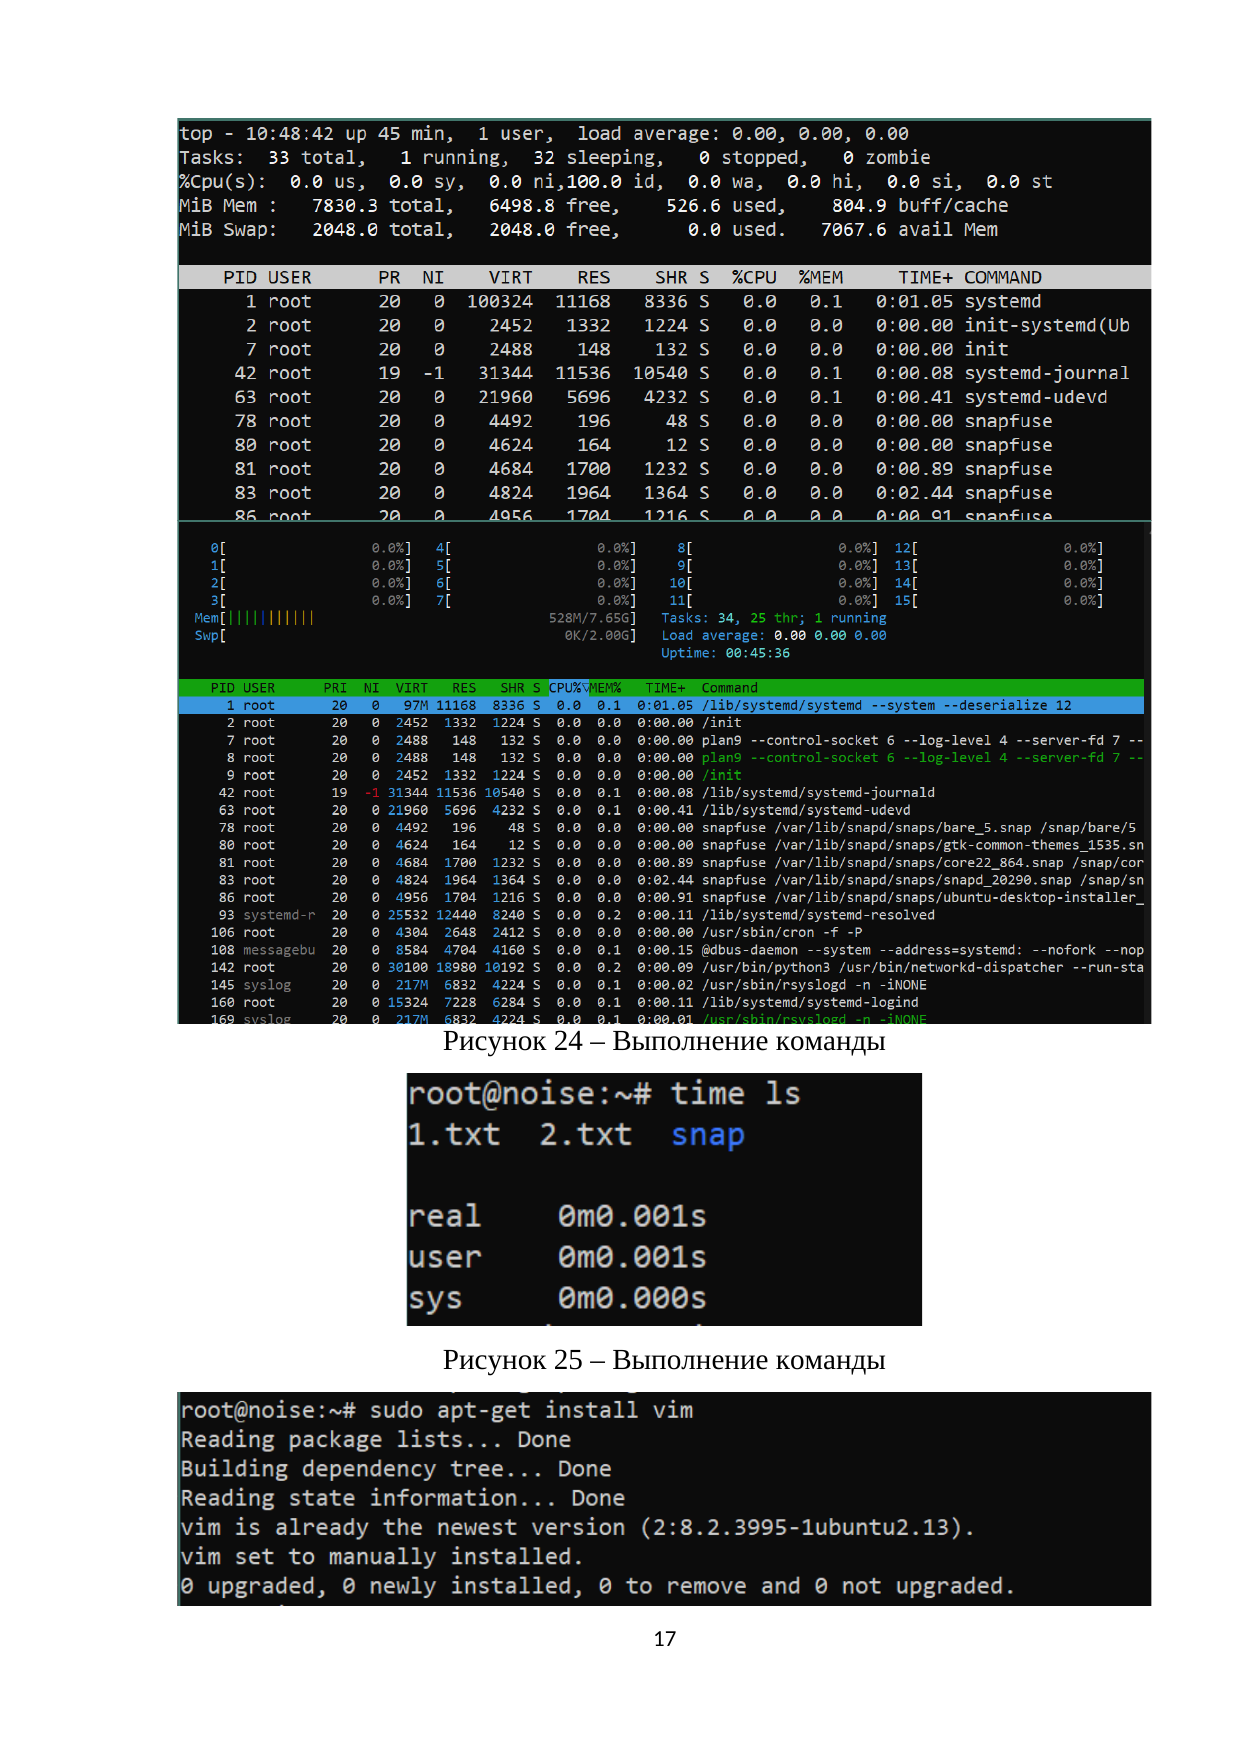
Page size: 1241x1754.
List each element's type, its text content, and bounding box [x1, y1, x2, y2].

text Рисунок 24 – Выполнение команды [177, 1024, 1152, 1057]
text Рисунок 25 – Выполнение команды [177, 1342, 1152, 1375]
picture [177, 118, 1152, 1024]
picture [177, 1392, 1152, 1606]
picture [406, 1073, 923, 1326]
